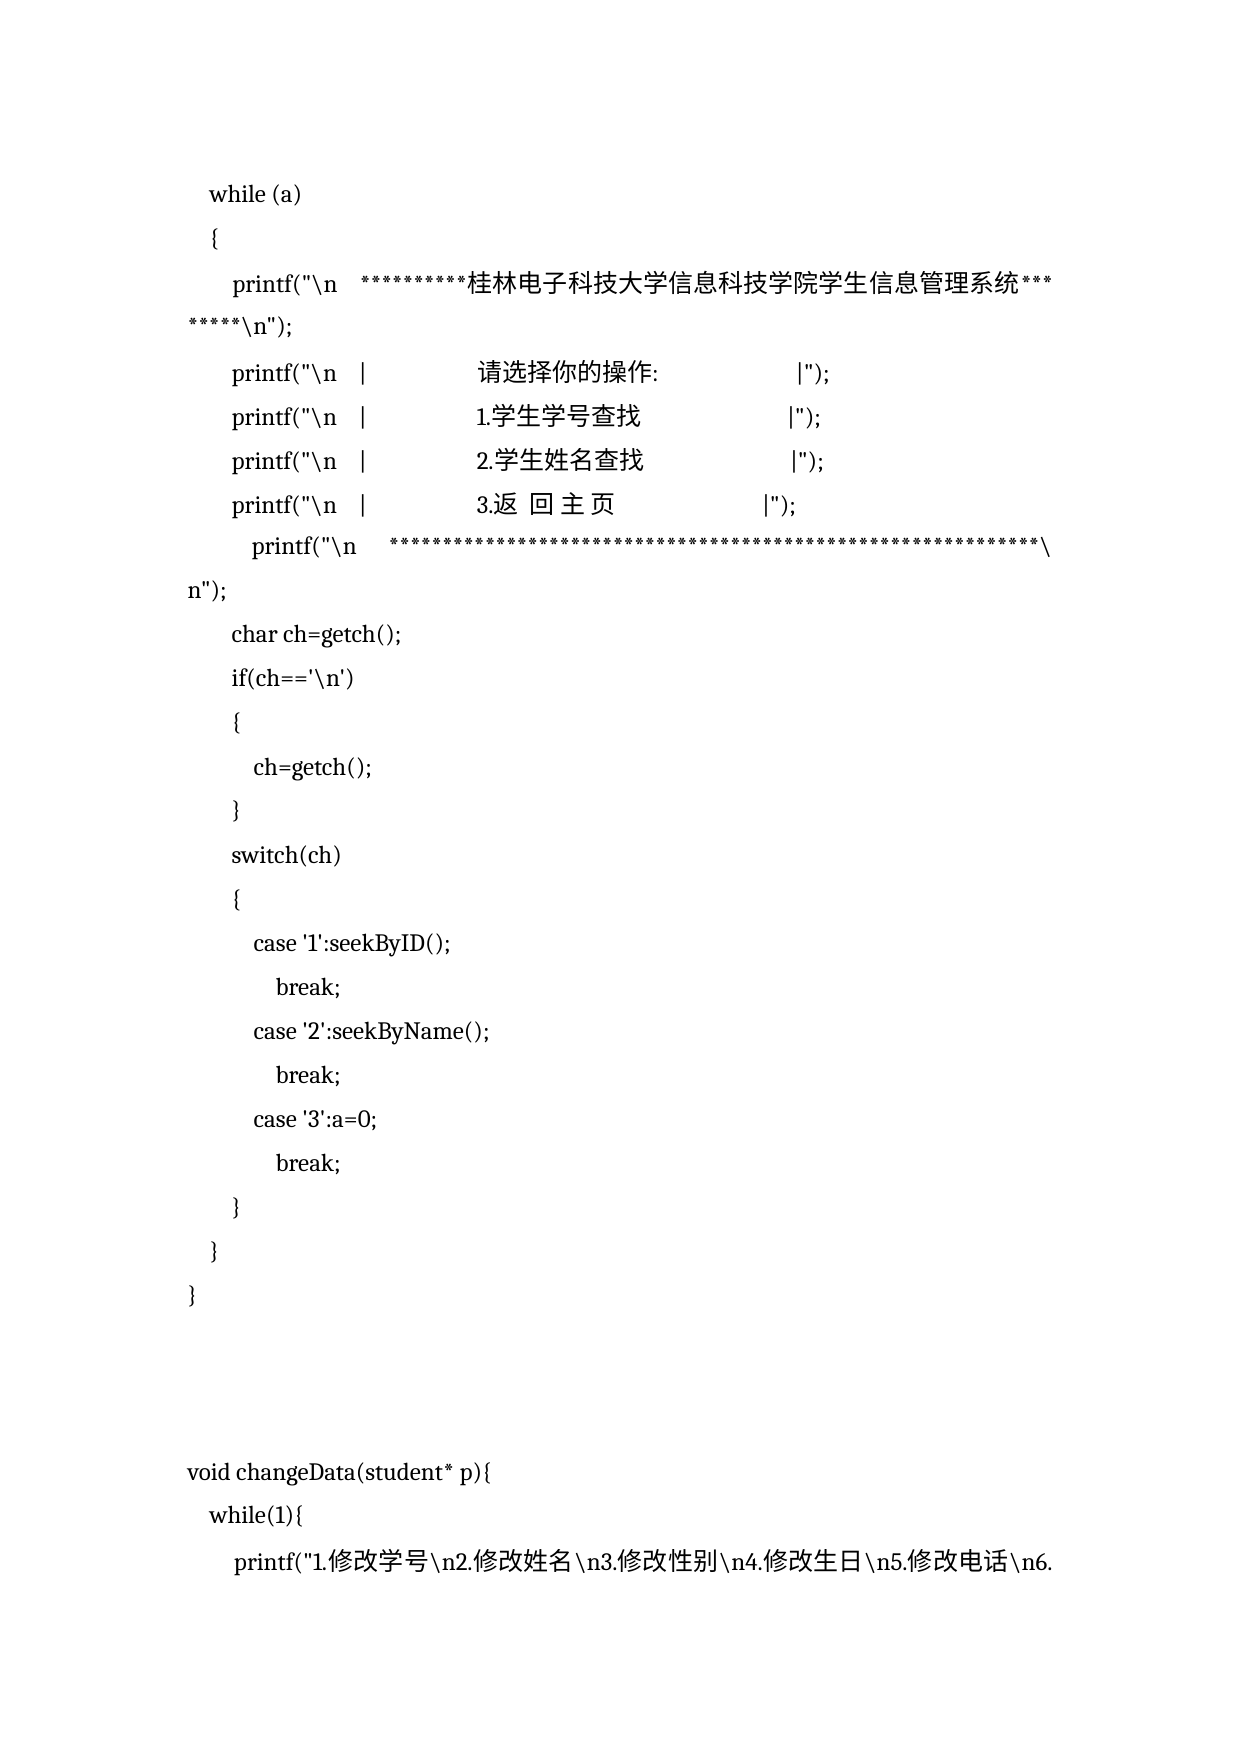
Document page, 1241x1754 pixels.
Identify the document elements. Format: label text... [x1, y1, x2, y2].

text while(1){ [187, 1494, 1053, 1538]
text switch(ch) [187, 833, 1053, 877]
text printf("\n | 2.学生姓名查找 |"); [187, 436, 1053, 480]
text printf("\n | 1.学生学号查找 |"); [187, 392, 1053, 436]
text ch=getch(); [187, 745, 1053, 789]
text { [187, 701, 1053, 745]
text break; [187, 1141, 1053, 1185]
text printf("\n | 请选择你的操作: |"); [187, 348, 1053, 392]
text } [187, 789, 1053, 833]
text break; [187, 965, 1053, 1009]
text case '3':a=0; [187, 1097, 1053, 1141]
text while (a) [187, 172, 1053, 216]
text { [187, 877, 1053, 921]
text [187, 1538, 1053, 1582]
text { [187, 216, 1053, 260]
text break; [187, 1053, 1053, 1097]
text void changeData(student* p){ [187, 1450, 1053, 1494]
text case '2':seekByName(); [187, 1009, 1053, 1053]
text } [187, 1229, 1053, 1273]
text } [187, 1273, 1053, 1318]
text case '1':seekByID(); [187, 921, 1053, 965]
text } [187, 1185, 1053, 1229]
text printf("\n **********桂林电子科技大学信息科技学院学生信息管理系统********\n"); [187, 260, 1053, 348]
text if(ch=='\n') [187, 657, 1053, 701]
text printf("\n | 3.返 回 主 页 |"); [187, 480, 1053, 524]
text char ch=getch(); [187, 613, 1053, 657]
text printf("\n *************************************************************\n"); [187, 524, 1053, 613]
